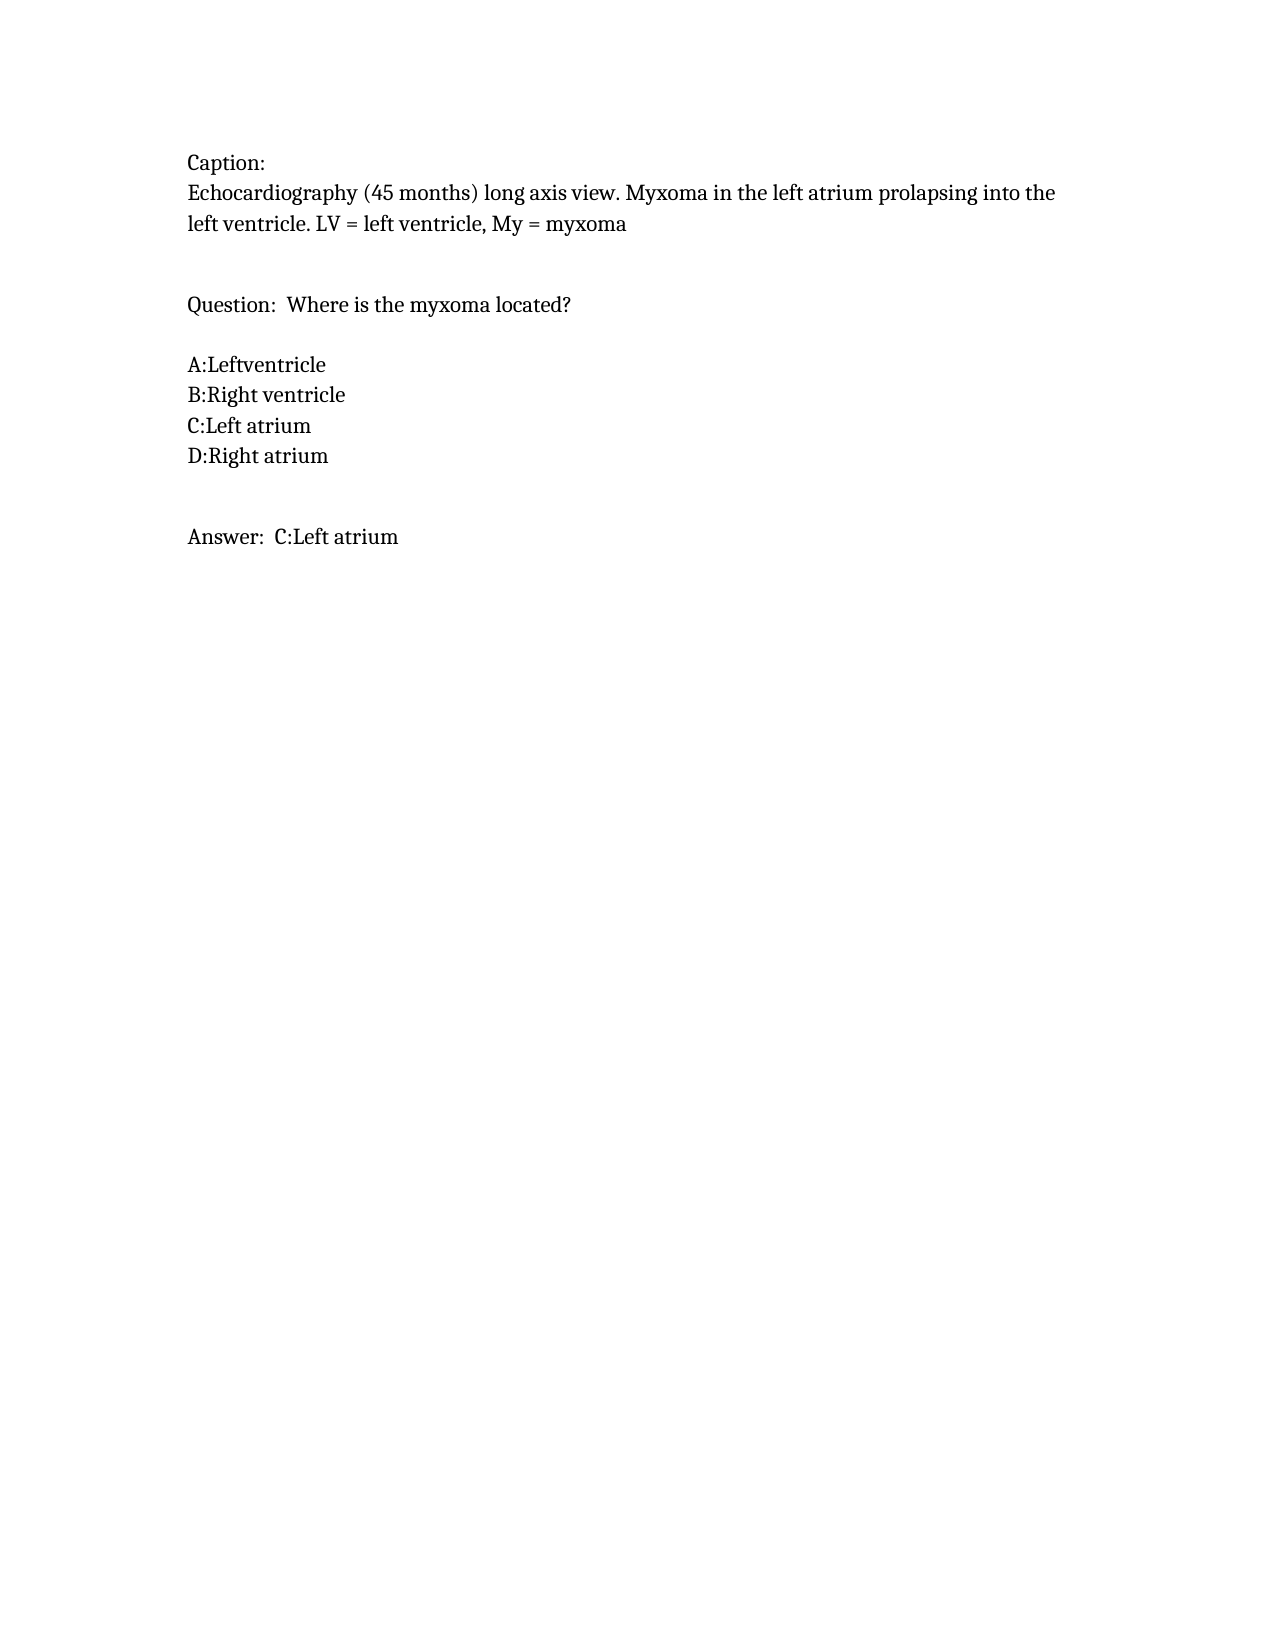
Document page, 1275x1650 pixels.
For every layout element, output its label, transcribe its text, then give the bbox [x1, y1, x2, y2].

text Caption: Echocardiography (45 months) long axis view. Myxoma in the left atrium prolapsing into the left ventricle. LV = left ventricle, My = myxoma [187, 150, 1087, 267]
text Question: Where is the myxoma located? A:Leftventricle B:Right ventricle C:Left atrium D:Right atrium [187, 292, 1087, 499]
text Answer: C:Left atrium [187, 524, 1087, 581]
